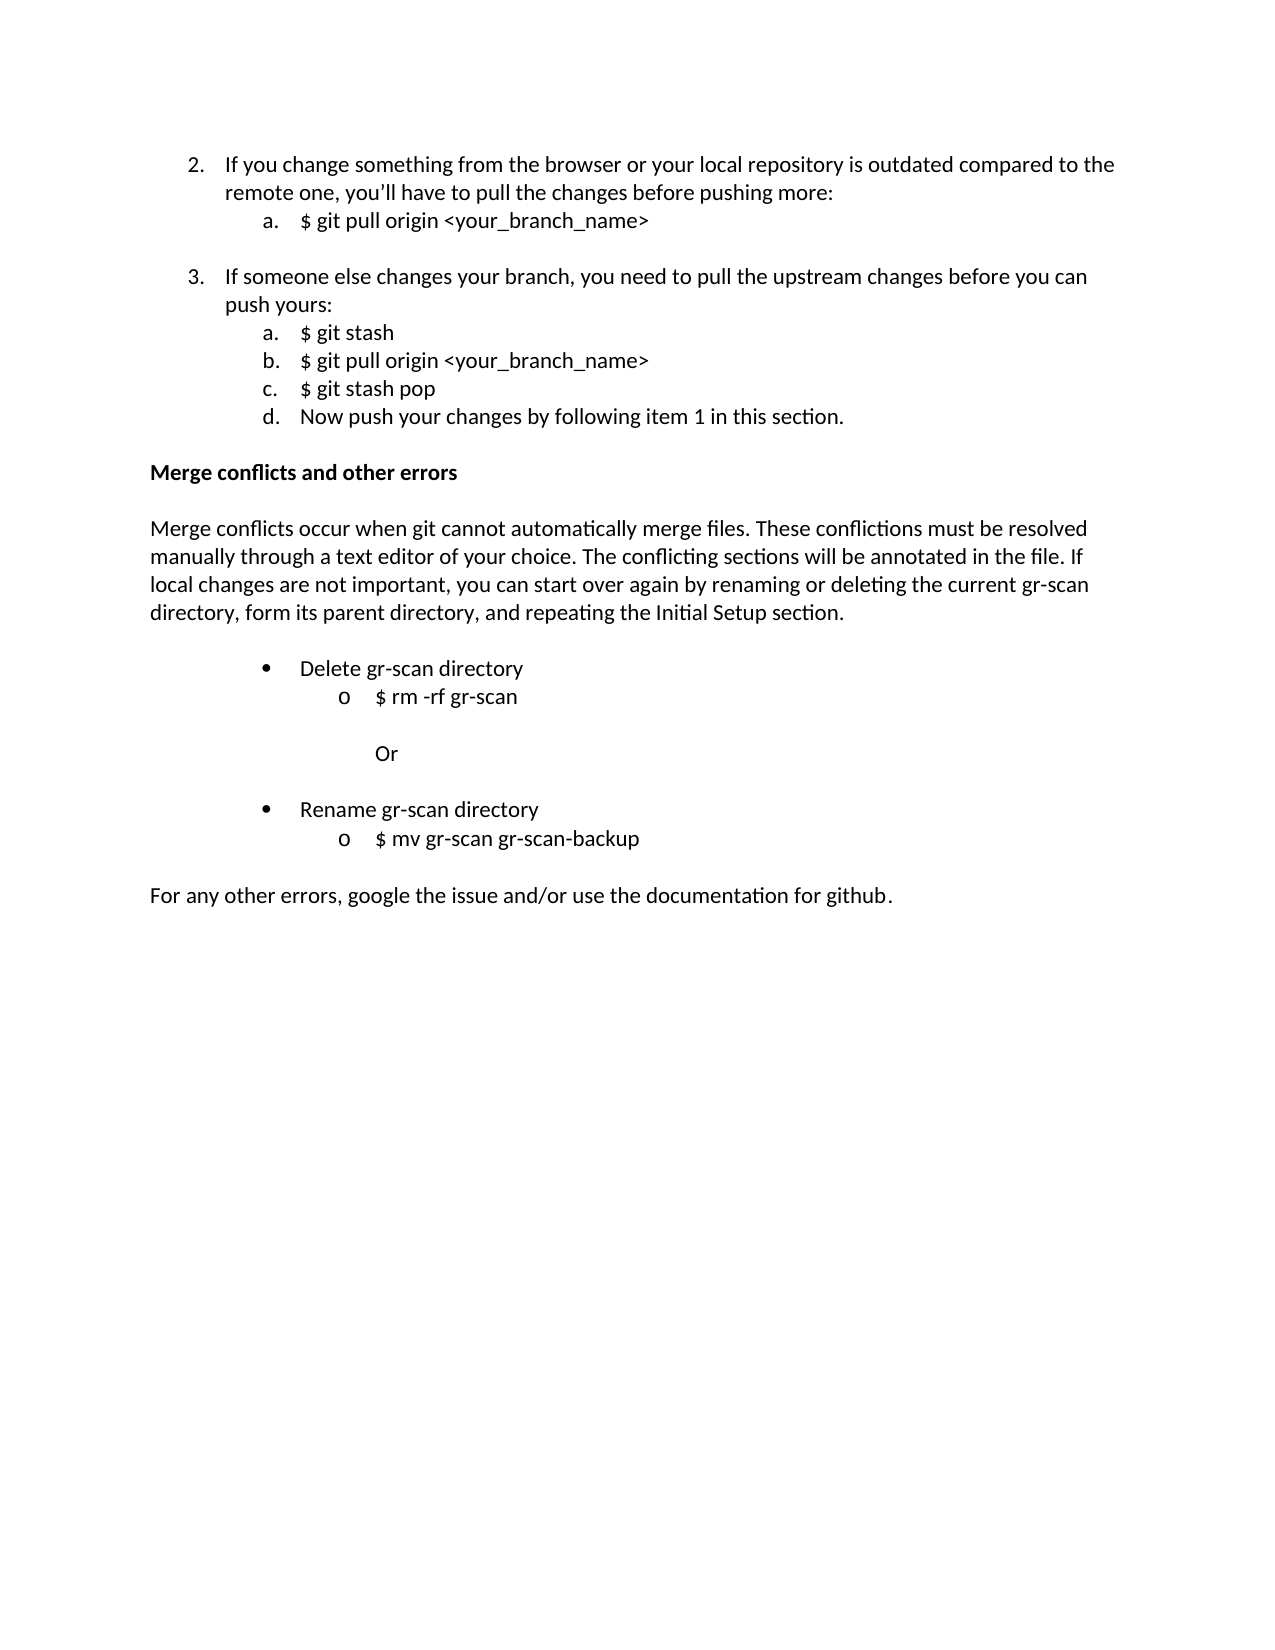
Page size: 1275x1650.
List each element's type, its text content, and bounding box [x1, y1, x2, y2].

list Delete gr-scan directory [262, 654, 1125, 682]
list $ rm -rf gr-scan [337, 682, 1125, 712]
text Merge conflicts occur when git cannot automatically merge files. These conflictions must be resolved manually through a text editor of your choice. The conflicting sections will be annotated in the file. If local changes are not important, you can start over again by renaming or deleting the current gr-scan directory, form its parent directory, and repeating the Initial Setup section. [150, 514, 1125, 626]
list $ mv gr-scan gr-scan-backup [337, 824, 1125, 853]
text Merge conflicts and other errors [150, 458, 1125, 486]
list Now push your changes by following item 1 in this section. [262, 402, 1125, 430]
list $ git pull origin <your_branch_name> [262, 346, 1125, 374]
text Or [375, 739, 1125, 768]
text For any other errors, google the issue and/or use the documentation for github. [150, 881, 1125, 909]
list $ git stash pop [262, 374, 1125, 402]
list $ git stash [262, 318, 1125, 346]
list If you change something from the browser or your local repository is outdated compared to the remote one, you’ll have to pull the changes before pushing more: [187, 150, 1125, 206]
list Rename gr-scan directory [262, 796, 1125, 824]
list If someone else changes your branch, you need to pull the upstream changes before you can push yours: [187, 262, 1125, 318]
list $ git pull origin <your_branch_name> [262, 206, 1125, 234]
